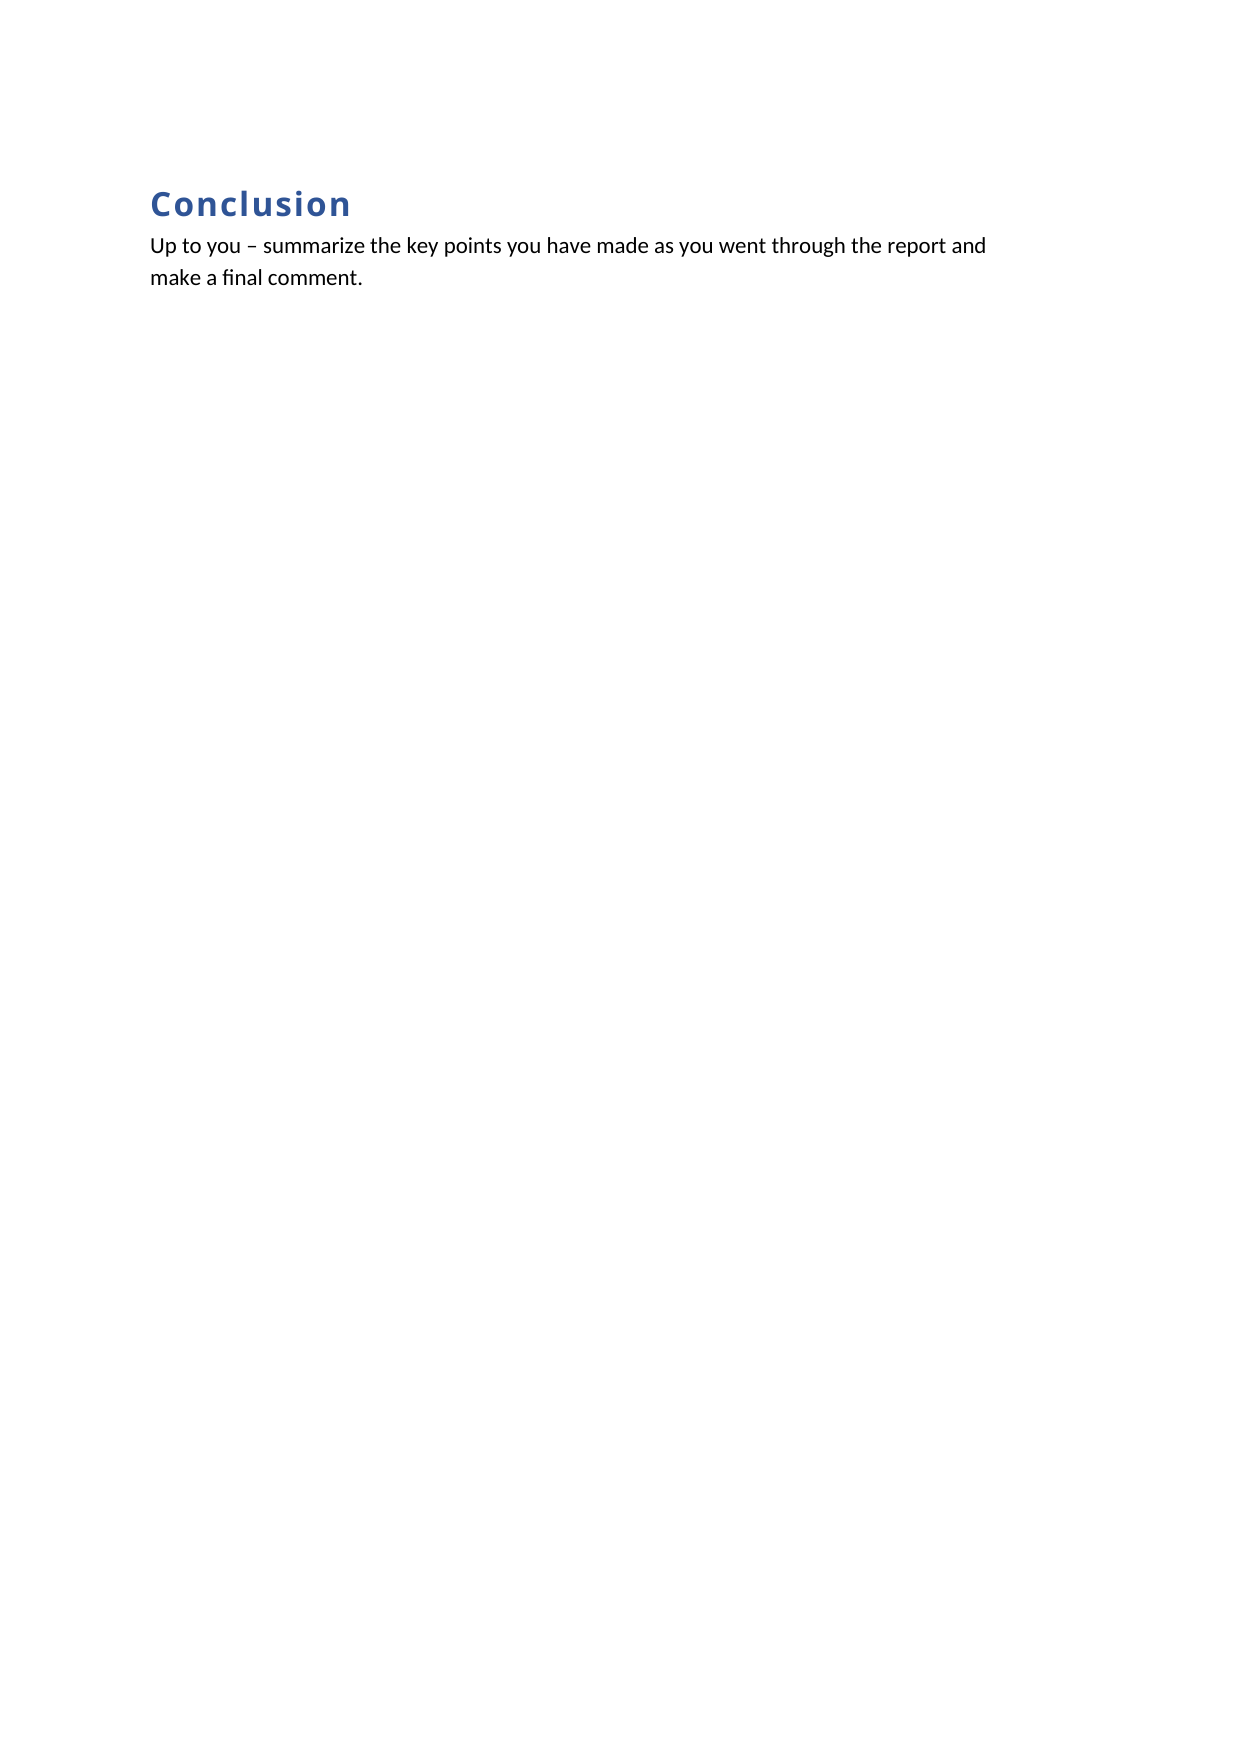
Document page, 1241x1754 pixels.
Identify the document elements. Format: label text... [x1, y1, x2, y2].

subtitle Conclusion [150, 181, 1090, 227]
text Up to you – summarize the key points you have made as you went through the report and make a final comment. [150, 231, 1015, 291]
